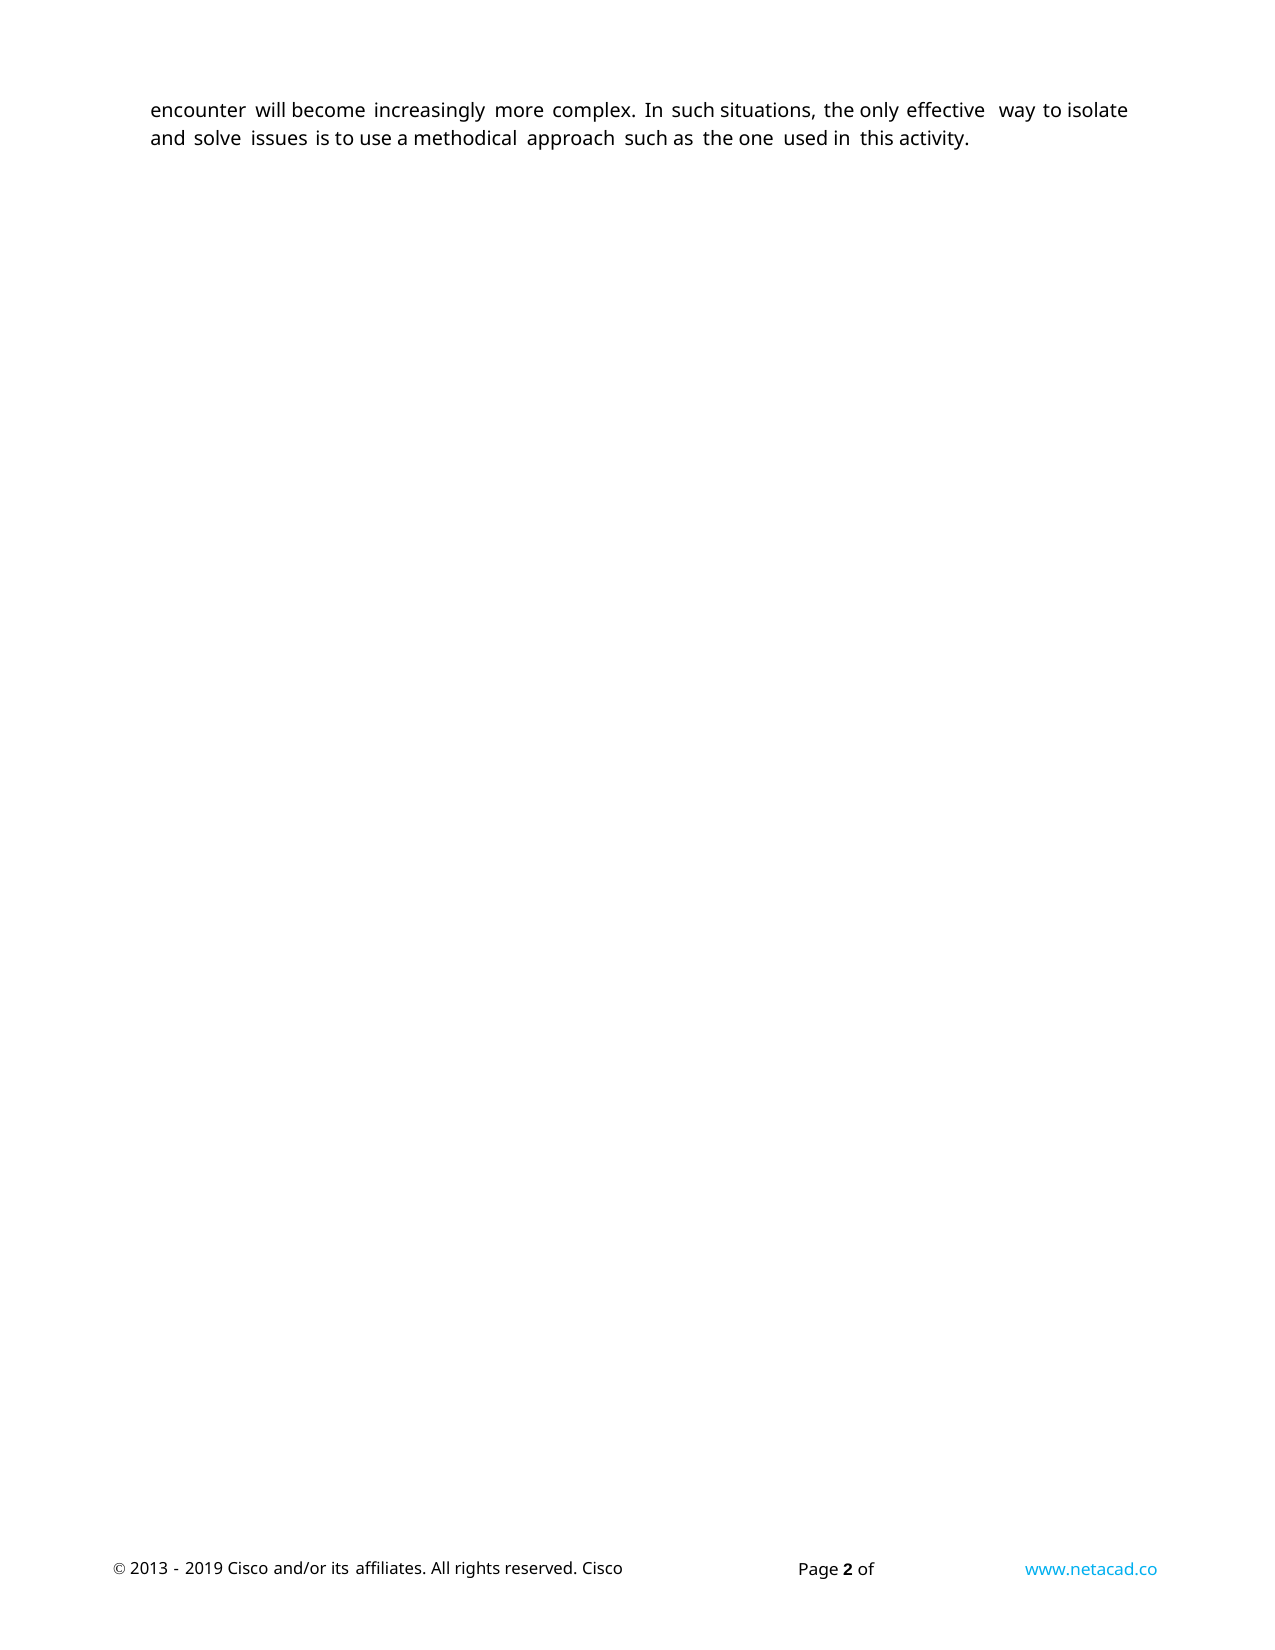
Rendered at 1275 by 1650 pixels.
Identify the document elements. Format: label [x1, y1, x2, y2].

text [150, 96, 1149, 151]
